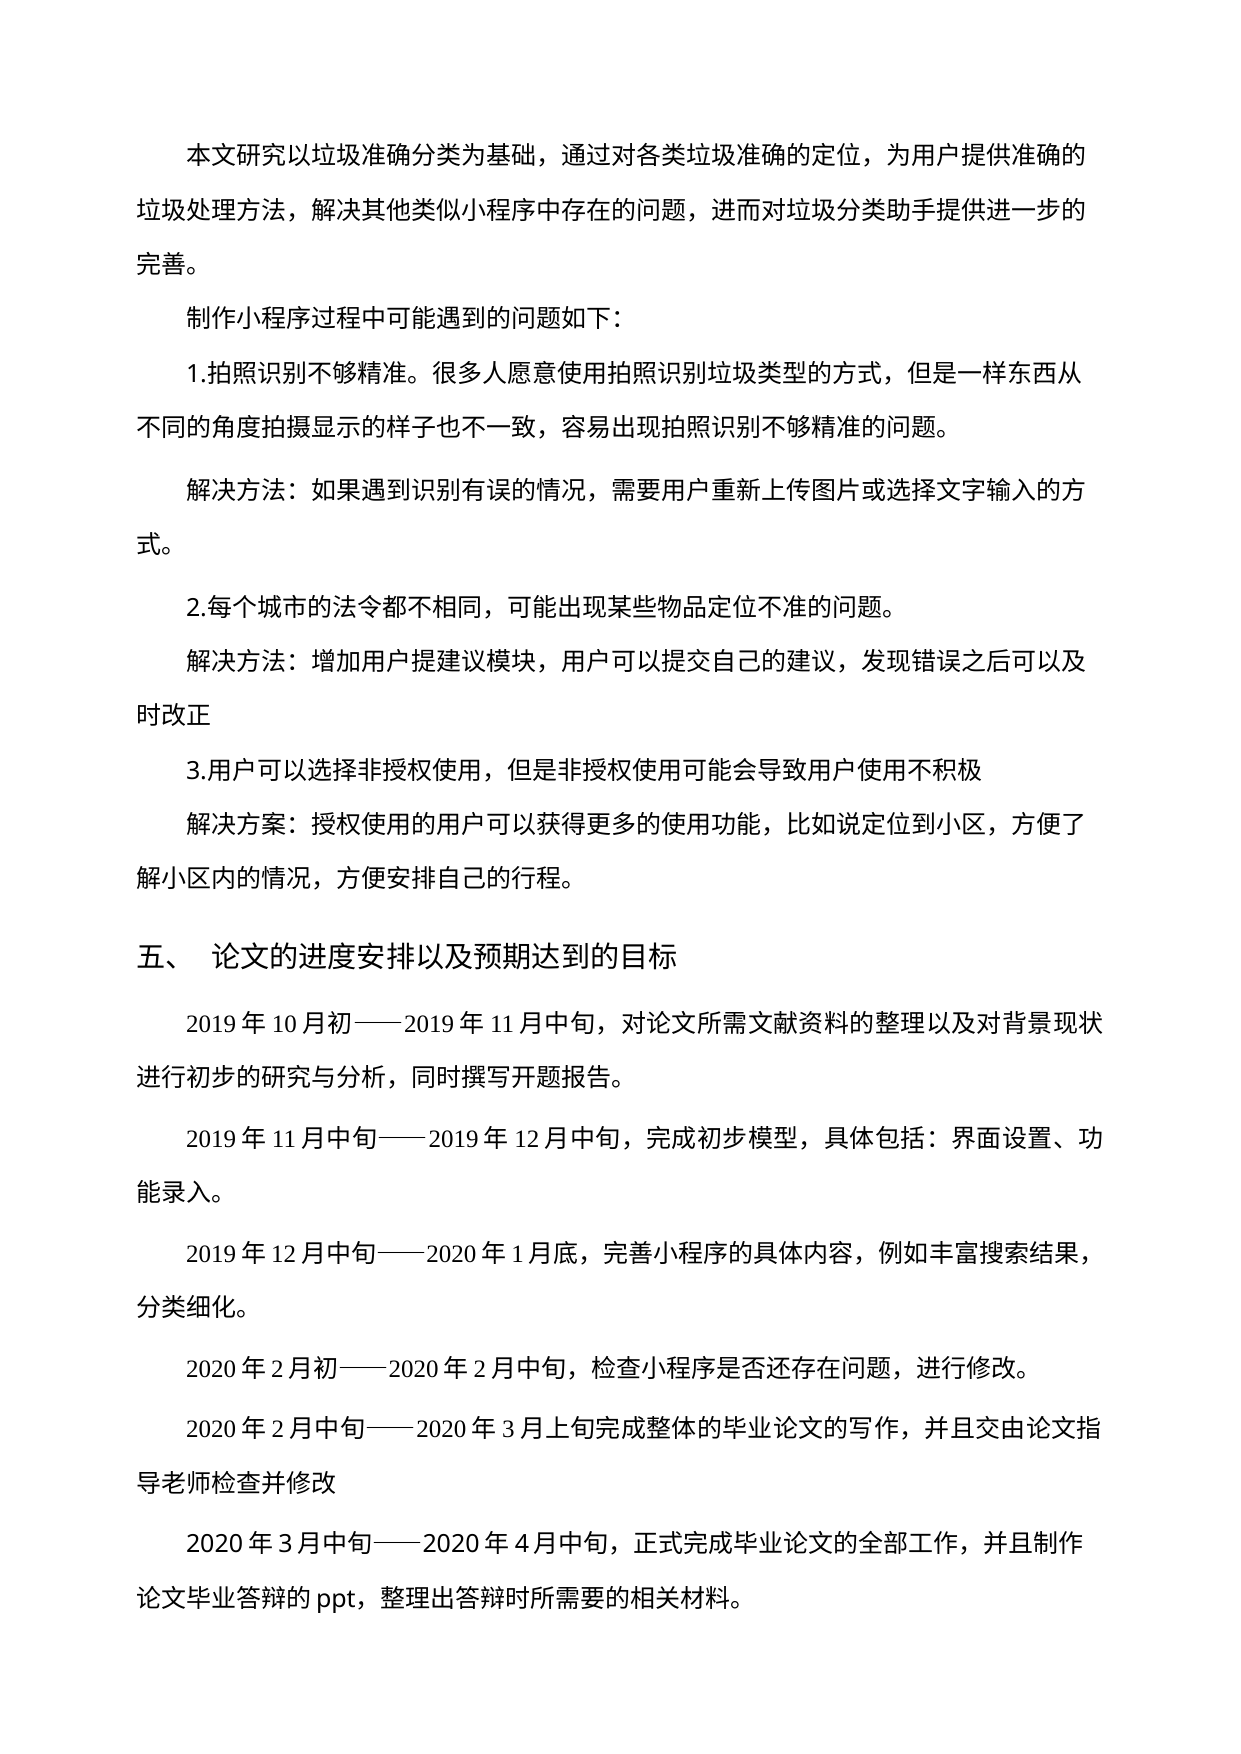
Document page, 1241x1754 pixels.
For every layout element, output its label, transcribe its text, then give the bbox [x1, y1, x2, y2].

text 2019年12月中旬——2020年1月底，完善小程序的具体内容，例如丰富搜索结果，分类细化。 [136, 1233, 1104, 1324]
text 解决方法：如果遇到识别有误的情况，需要用户重新上传图片或选择文字输入的方式。 [136, 470, 1104, 561]
text 制作小程序过程中可能遇到的问题如下： [136, 299, 1104, 335]
text 2020年2月初——2020年2月中旬，检查小程序是否还存在问题，进行修改。 [136, 1348, 1104, 1384]
text 2019年10月初——2019年11月中旬，对论文所需文献资料的整理以及对背景现状进行初步的研究与分析，同时撰写开题报告。 [136, 1003, 1104, 1094]
list 论文的进度安排以及预期达到的目标 [136, 933, 1104, 976]
text 2020年2月中旬——2020年3月上旬完成整体的毕业论文的写作，并且交由论文指导老师检查并修改 [136, 1409, 1104, 1499]
text 2.每个城市的法令都不相同，可能出现某些物品定位不准的问题。 [136, 587, 1104, 623]
text 3.用户可以选择非授权使用，但是非授权使用可能会导致用户使用不积极 [136, 750, 1104, 786]
text 1.拍照识别不够精准。很多人愿意使用拍照识别垃圾类型的方式，但是一样东西从不同的角度拍摄显示的样子也不一致，容易出现拍照识别不够精准的问题。 [136, 353, 1104, 444]
text 本文研究以垃圾准确分类为基础，通过对各类垃圾准确的定位，为用户提供准确的垃圾处理方法，解决其他类似小程序中存在的问题，进而对垃圾分类助手提供进一步的完善。 [136, 136, 1104, 281]
text 解决方法：增加用户提建议模块，用户可以提交自己的建议，发现错误之后可以及时改正 [136, 641, 1104, 732]
text 解决方案：授权使用的用户可以获得更多的使用功能，比如说定位到小区，方便了解小区内的情况，方便安排自己的行程。 [136, 804, 1104, 895]
text 2020年3月中旬——2020年4月中旬，正式完成毕业论文的全部工作，并且制作论文毕业答辩的ppt，整理出答辩时所需要的相关材料。 [136, 1524, 1104, 1614]
text 2019年11月中旬——2019年12月中旬，完成初步模型，具体包括：界面设置、功能录入。 [136, 1118, 1104, 1209]
